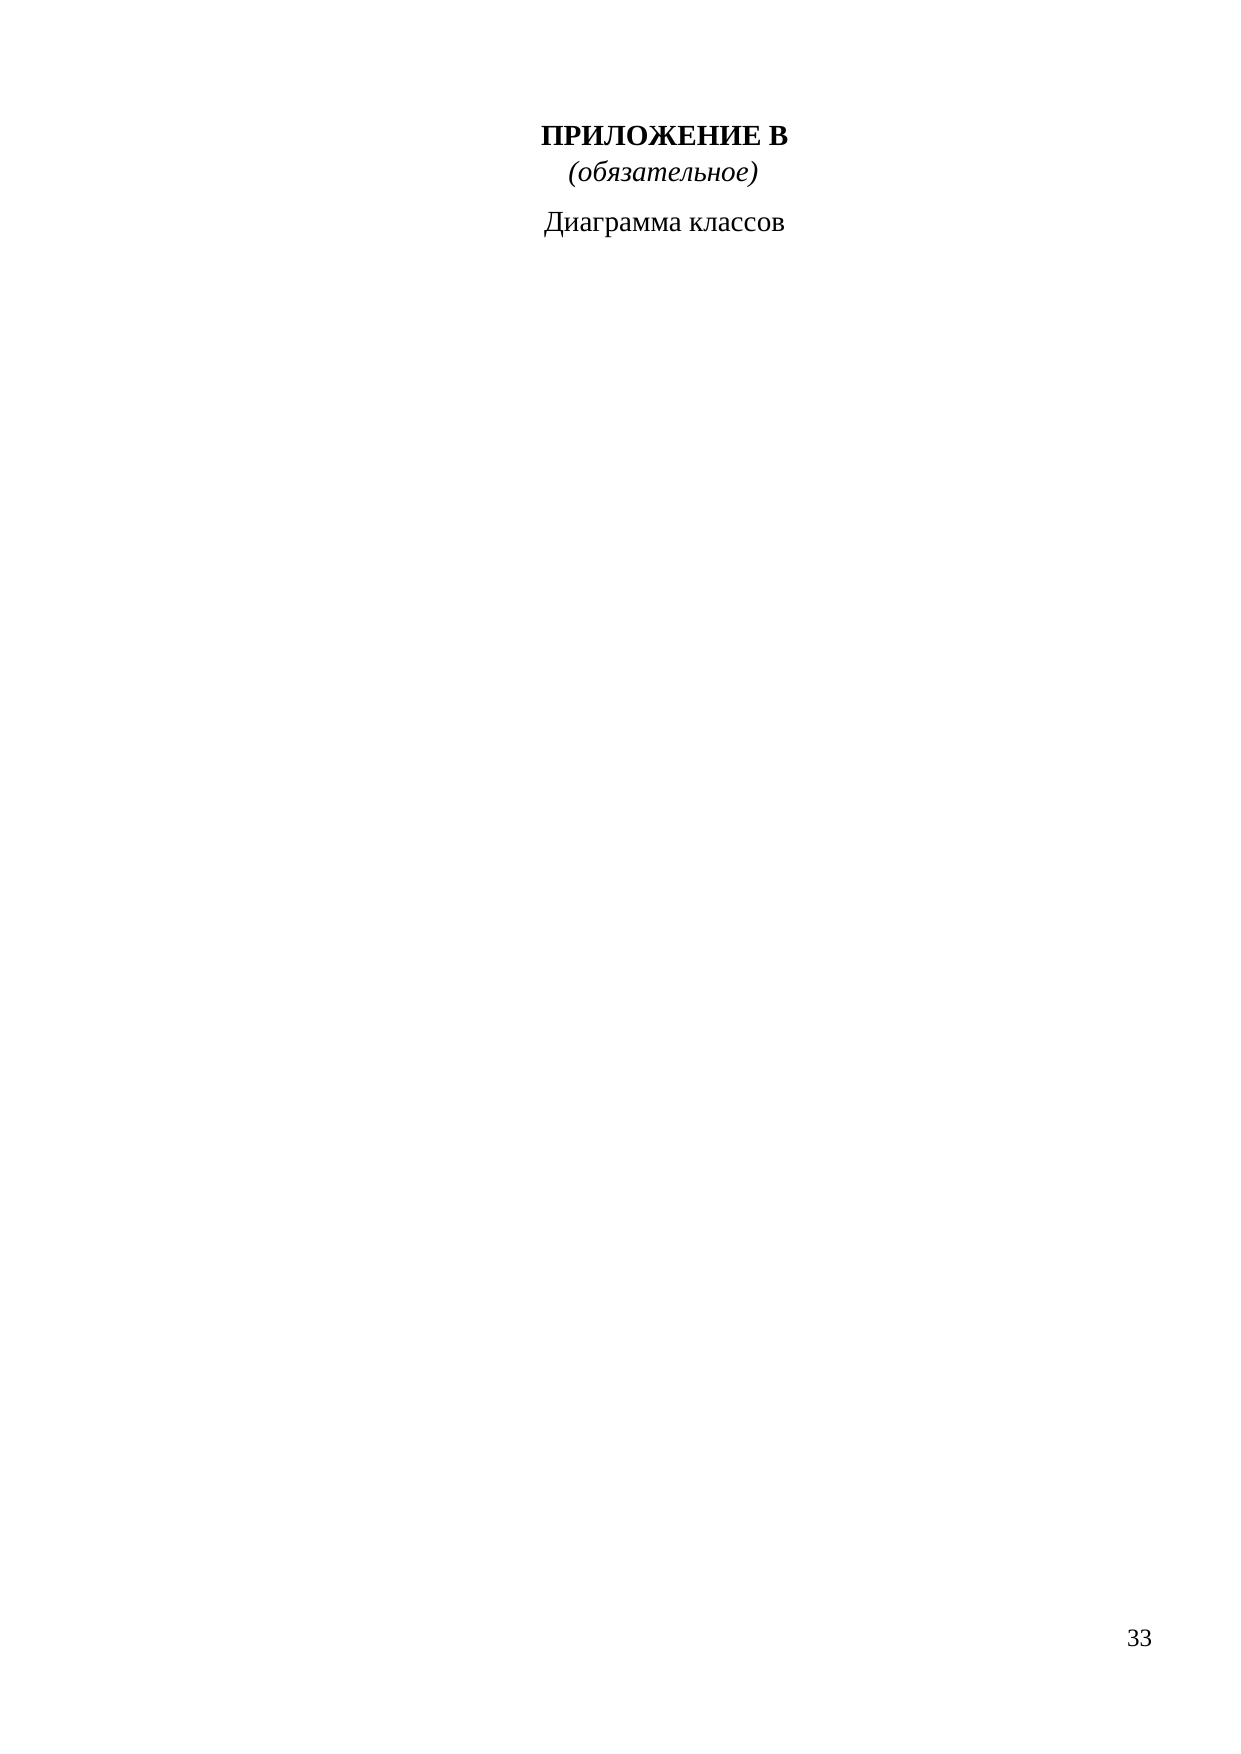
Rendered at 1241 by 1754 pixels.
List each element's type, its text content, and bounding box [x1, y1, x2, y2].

subtitle ПРИЛОЖЕНИЕ В [177, 118, 1152, 152]
text (обязательное) [177, 154, 1152, 187]
text Диаграмма классов [177, 204, 1152, 237]
